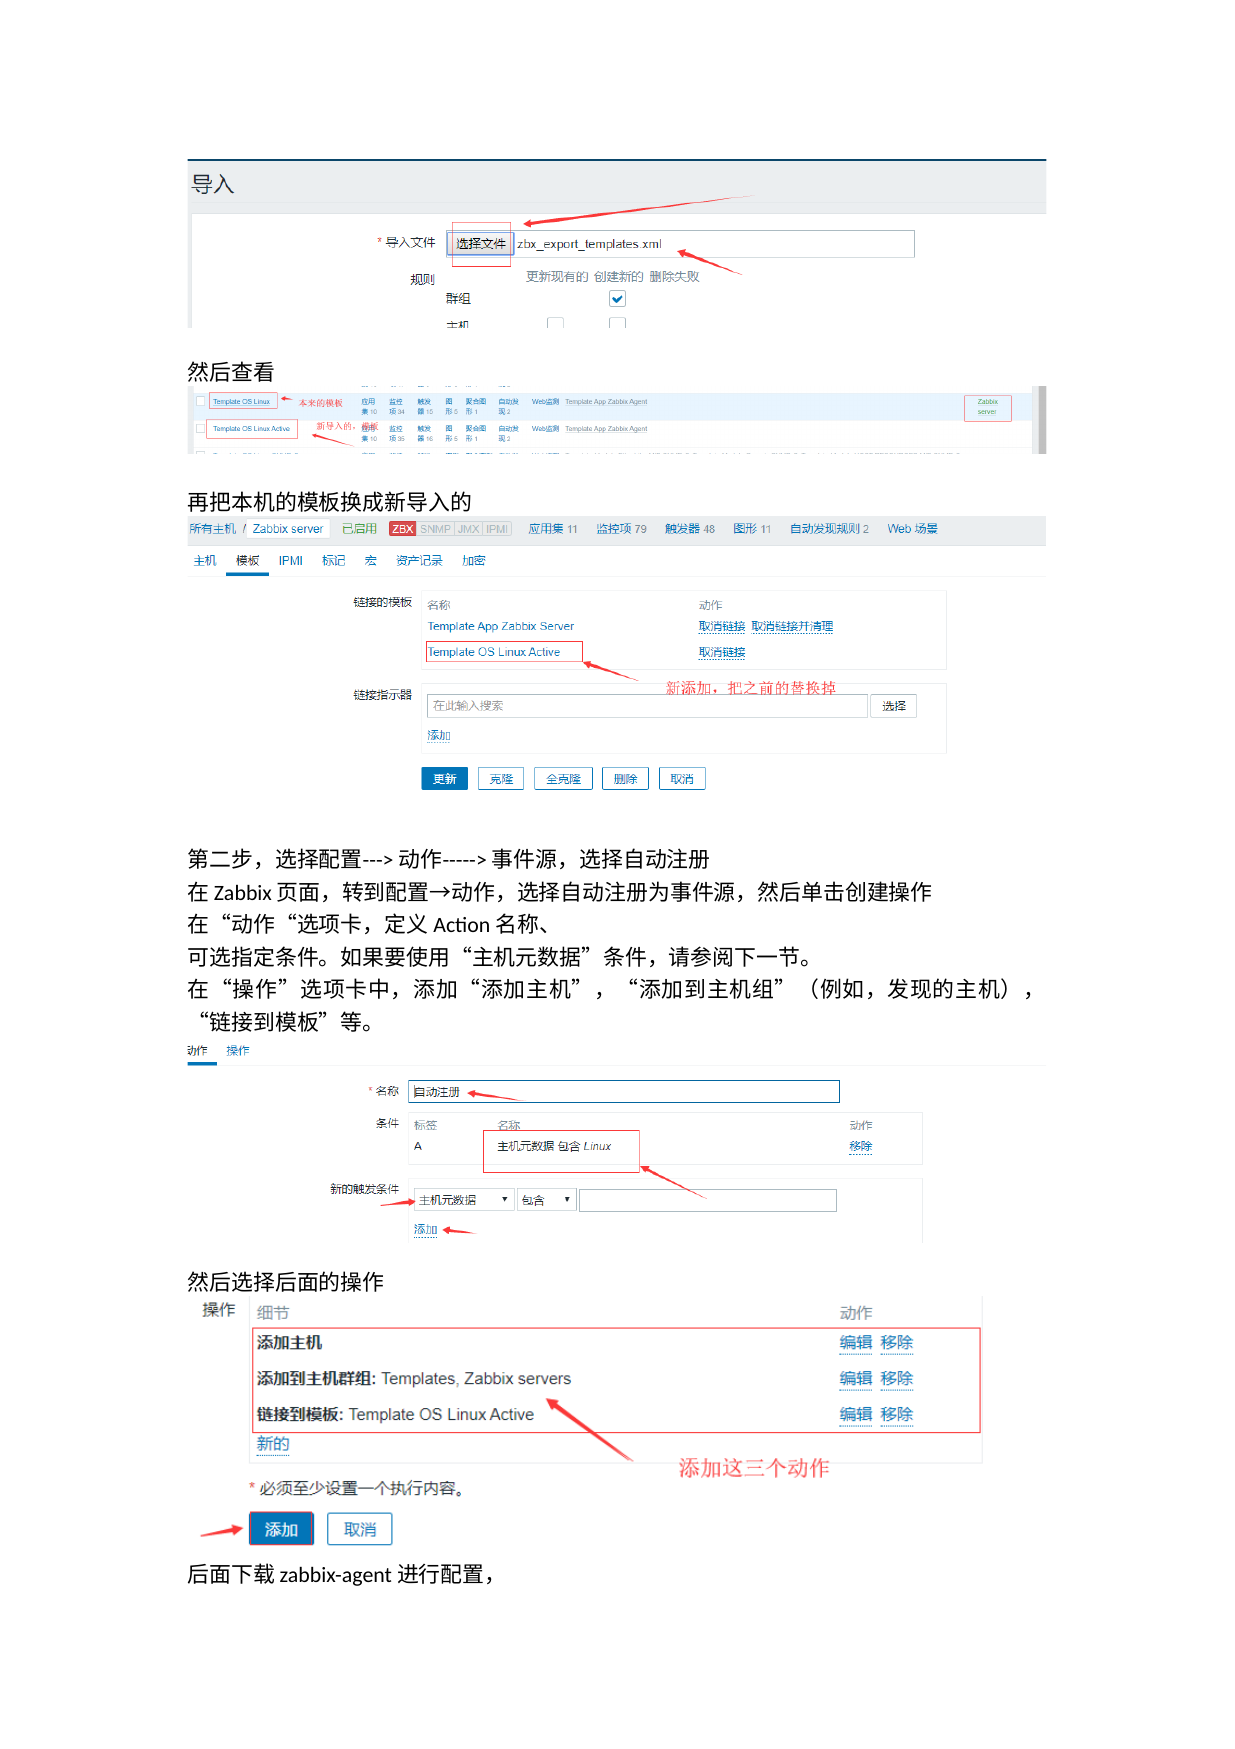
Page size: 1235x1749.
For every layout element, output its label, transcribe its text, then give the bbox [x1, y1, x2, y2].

text 在Zabbix页面，转到配置→动作，选择自动注册为事件源，然后单击创建操作 [187, 874, 1047, 907]
text 在“操作”选项卡中，添加“添加主机”，“添加到主机组”（例如，发现的主机），“链接到模板”等。 [187, 972, 1047, 1036]
text 后面下载zabbix-agent 进行配置， [187, 1557, 1047, 1589]
picture [187, 516, 1046, 803]
picture [187, 159, 1047, 328]
text 在“动作“选项卡，定义 Action 名称、 [187, 907, 1047, 939]
text 第二步，选择配置---> 动作-----> 事件源，选择自动注册 [187, 842, 1047, 874]
picture [187, 1036, 1047, 1243]
text 然后选择后面的操作 [187, 1264, 1047, 1296]
text 然后查看 [187, 354, 1047, 386]
text 再把本机的模板换成新导入的 [187, 484, 1047, 517]
picture [187, 386, 1047, 454]
picture [187, 1296, 1047, 1554]
text 可选指定条件。如果要使用“主机元数据”条件，请参阅下一节。 [187, 939, 1047, 972]
